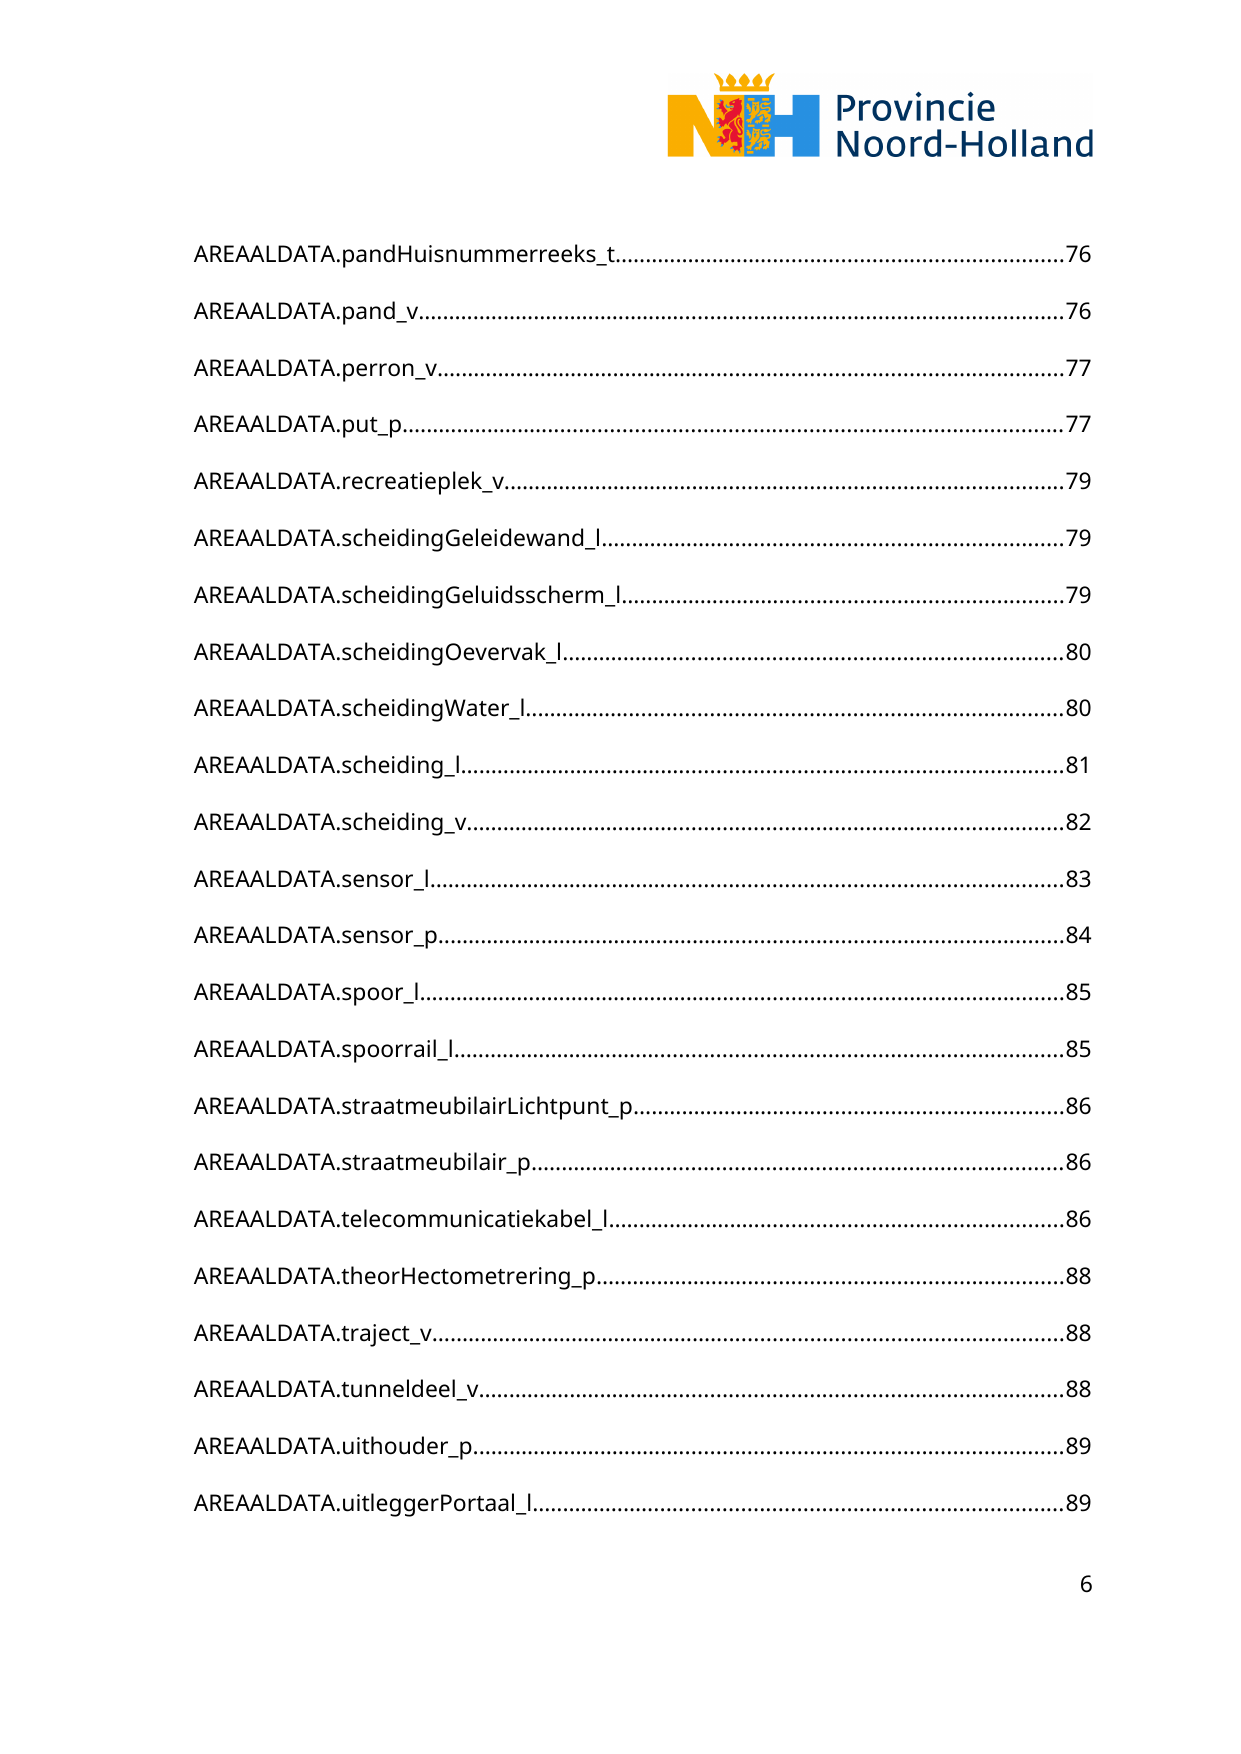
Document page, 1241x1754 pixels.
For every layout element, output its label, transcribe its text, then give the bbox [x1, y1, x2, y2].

text AREAALDATA.recreatieplek_v 79 [193, 465, 1093, 496]
text AREAALDATA.straatmeubilair_p 86 [193, 1146, 1093, 1178]
text AREAALDATA.scheidingGeleidewand_l 79 [193, 522, 1093, 553]
text AREAALDATA.tunneldeel_v 88 [193, 1373, 1093, 1405]
text AREAALDATA.pandHuisnummerreeks_t 76 [193, 238, 1093, 269]
text AREAALDATA.straatmeubilairLichtpunt_p 86 [193, 1089, 1093, 1121]
text AREAALDATA.scheidingWater_l 80 [193, 692, 1093, 723]
text AREAALDATA.uitleggerPortaal_l 89 [193, 1487, 1093, 1518]
text AREAALDATA.telecommunicatiekabel_l 86 [193, 1203, 1093, 1234]
text AREAALDATA.pand_v 76 [193, 295, 1093, 326]
text AREAALDATA.put_p 77 [193, 408, 1093, 439]
text AREAALDATA.perron_v 77 [193, 352, 1093, 383]
text AREAALDATA.spoorrail_l 85 [193, 1033, 1093, 1064]
text AREAALDATA.scheiding_v 82 [193, 806, 1093, 837]
text AREAALDATA.spoor_l 85 [193, 976, 1093, 1007]
text AREAALDATA.sensor_l 83 [193, 862, 1093, 894]
text AREAALDATA.scheidingGeluidsscherm_l 79 [193, 579, 1093, 610]
text AREAALDATA.scheiding_l 81 [193, 749, 1093, 780]
text AREAALDATA.traject_v 88 [193, 1317, 1093, 1348]
text AREAALDATA.sensor_p 84 [193, 919, 1093, 951]
text AREAALDATA.scheidingOevervak_l 80 [193, 635, 1093, 667]
text AREAALDATA.theorHectometrering_p 88 [193, 1260, 1093, 1291]
text AREAALDATA.uithouder_p 89 [193, 1430, 1093, 1461]
picture [667, 73, 1093, 157]
